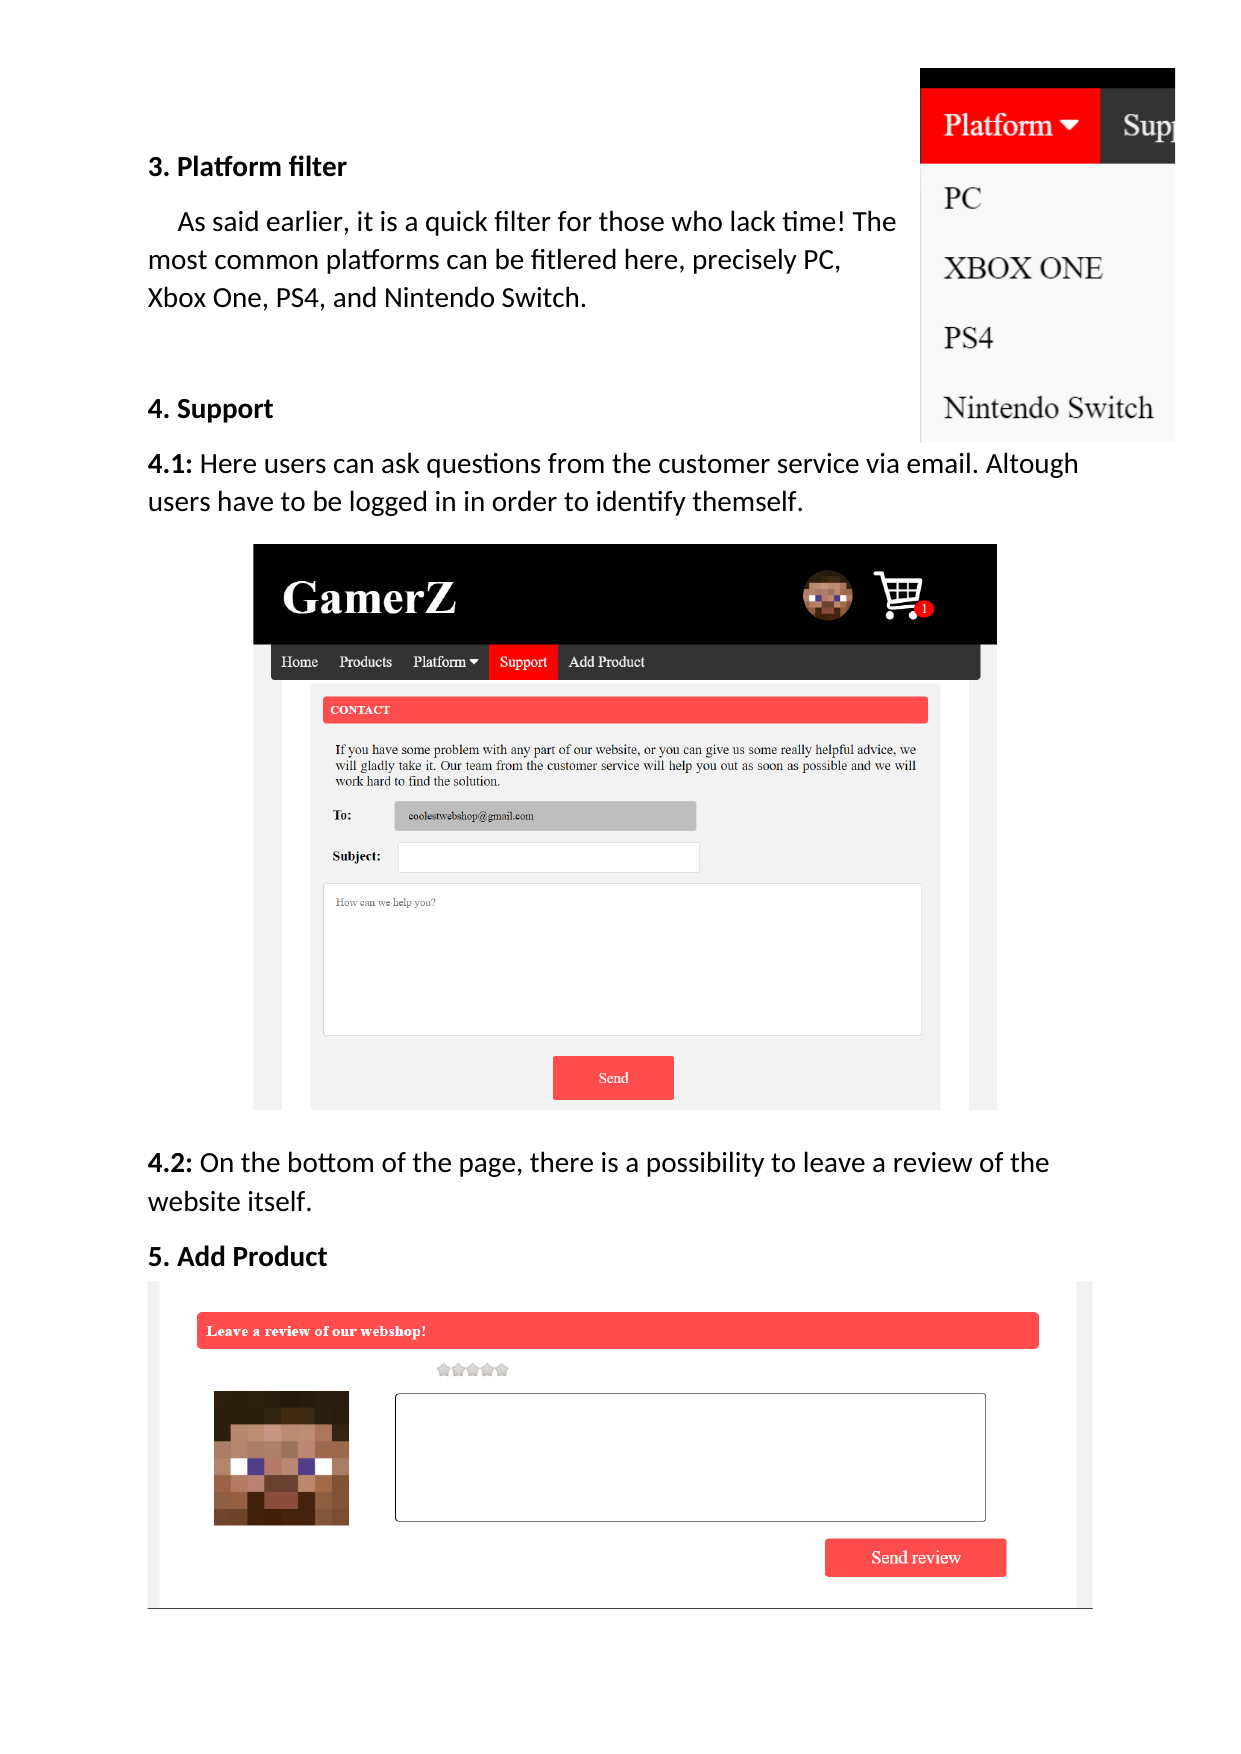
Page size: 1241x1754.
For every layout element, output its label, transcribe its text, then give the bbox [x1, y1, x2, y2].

text 4.2: On the bottom of the page, there is a possibility to leave a review of the website itself. [148, 1144, 1093, 1219]
text 4.1: Here users can ask questions from the customer service via email. Altough users have to be logged in in order to identify themself. [148, 445, 1093, 519]
picture [253, 544, 997, 1110]
text 3. Platform filter [148, 148, 920, 183]
picture [920, 68, 1175, 443]
text 4. Support [148, 390, 920, 425]
text 5. Add Product [148, 1238, 1093, 1274]
picture [147, 1281, 1093, 1609]
text As said earlier, it is a quick filter for those who lack time! The most common platforms can be fitlered here, precisely PC, Xbox One, PS4, and Nintendo Switch. [148, 203, 920, 315]
